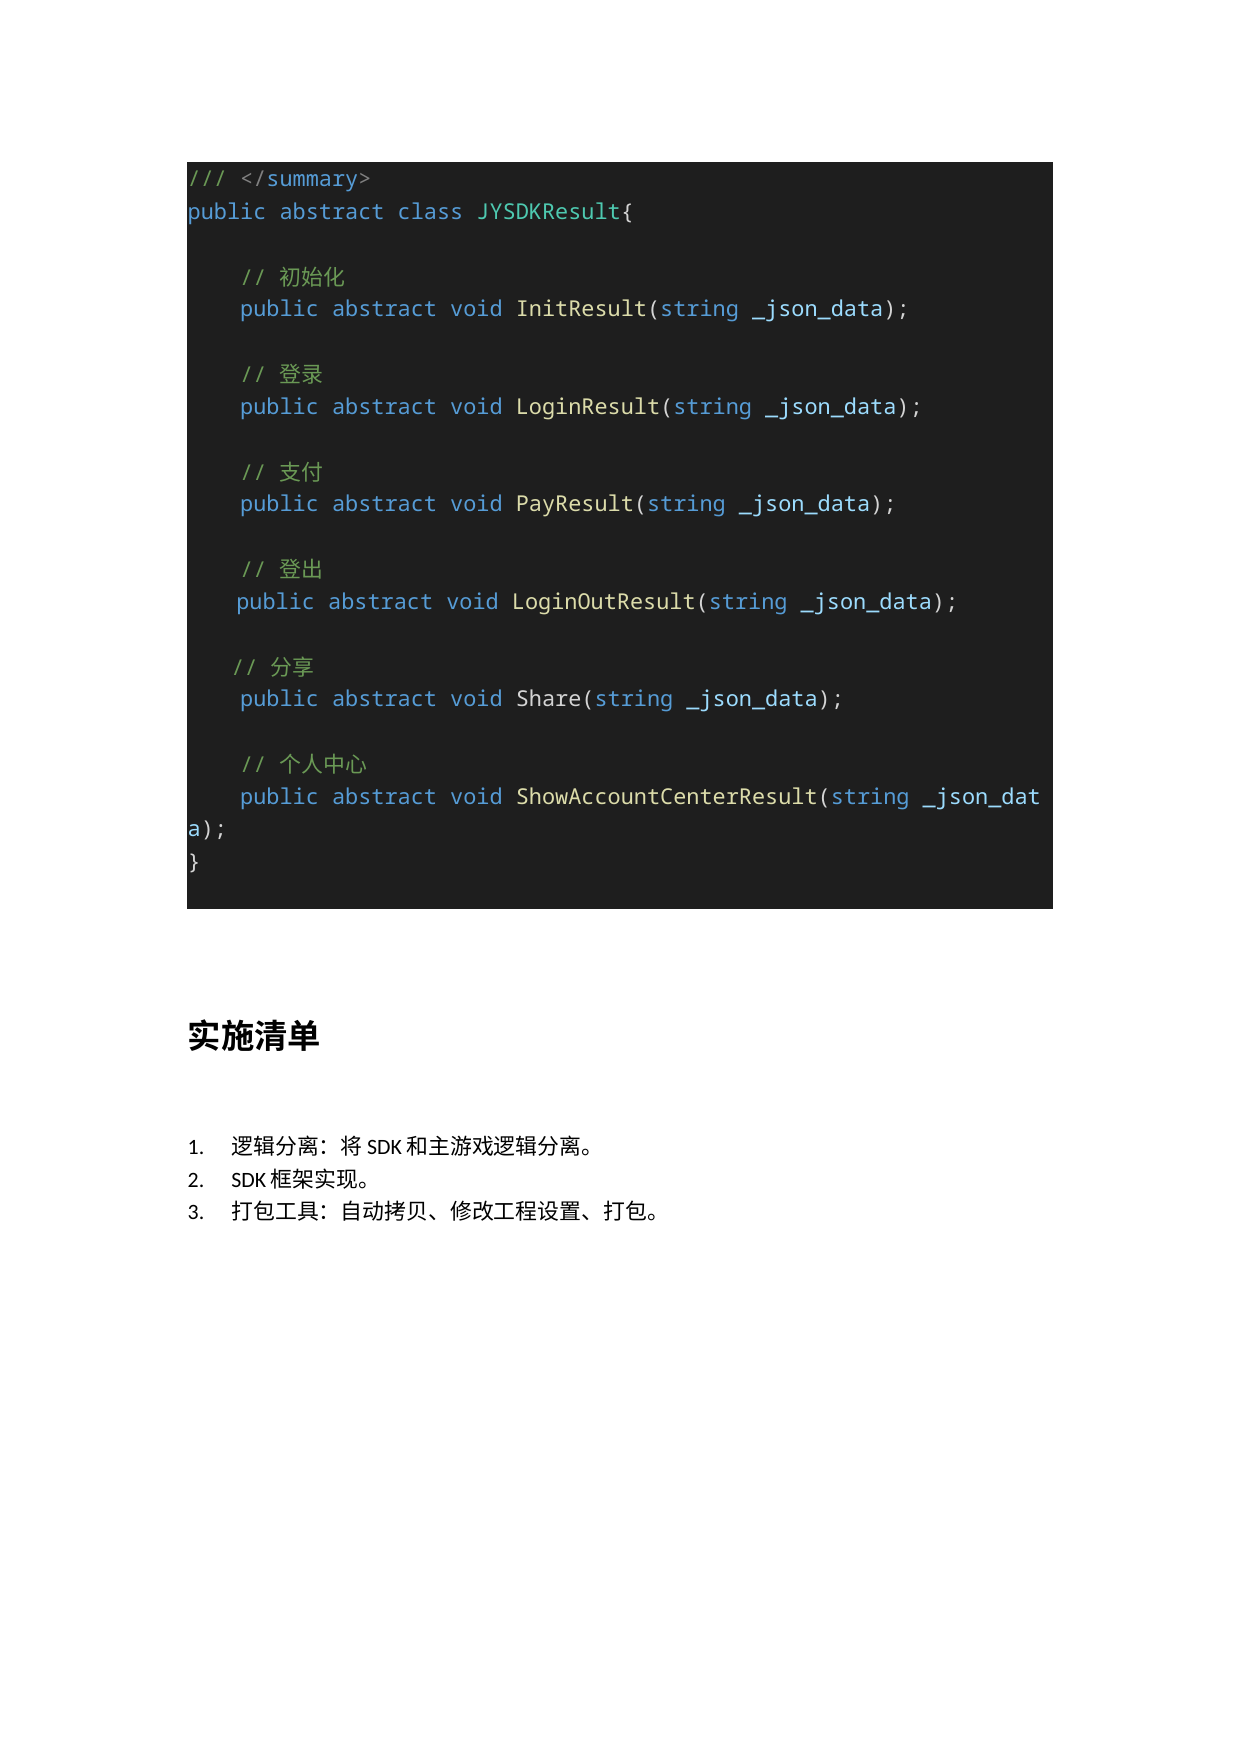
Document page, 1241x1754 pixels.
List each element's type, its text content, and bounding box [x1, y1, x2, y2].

list SDK框架实现。 [187, 1161, 1053, 1194]
list 打包工具：自动拷贝、修改工程设置、打包。 [187, 1194, 1053, 1226]
list 逻辑分离：将SDK和主游戏逻辑分离。 [187, 1129, 1053, 1161]
text public abstract void Share(string _json_data); [187, 682, 1053, 714]
text public abstract void PayResult(string _json_data); [187, 487, 1053, 519]
text // 登出 [187, 552, 1053, 584]
text // 支付 [187, 454, 1053, 487]
text } [187, 844, 1053, 877]
text public abstract void InitResult(string _json_data); [187, 292, 1053, 324]
text public abstract class JYSDKResult{ [187, 194, 1053, 227]
text public abstract void LoginResult(string _json_data); [187, 389, 1053, 422]
text public abstract void LoginOutResult(string _json_data); [187, 584, 1053, 617]
text // 登录 [187, 357, 1053, 389]
text public abstract void ShowAccountCenterResult(string _json_data); [187, 779, 1053, 844]
subtitle 实施清单 [187, 1002, 1053, 1067]
text // 个人中心 [187, 747, 1053, 779]
text /// </summary> [187, 162, 1053, 194]
text // 分享 [187, 649, 1053, 682]
text // 初始化 [187, 259, 1053, 292]
